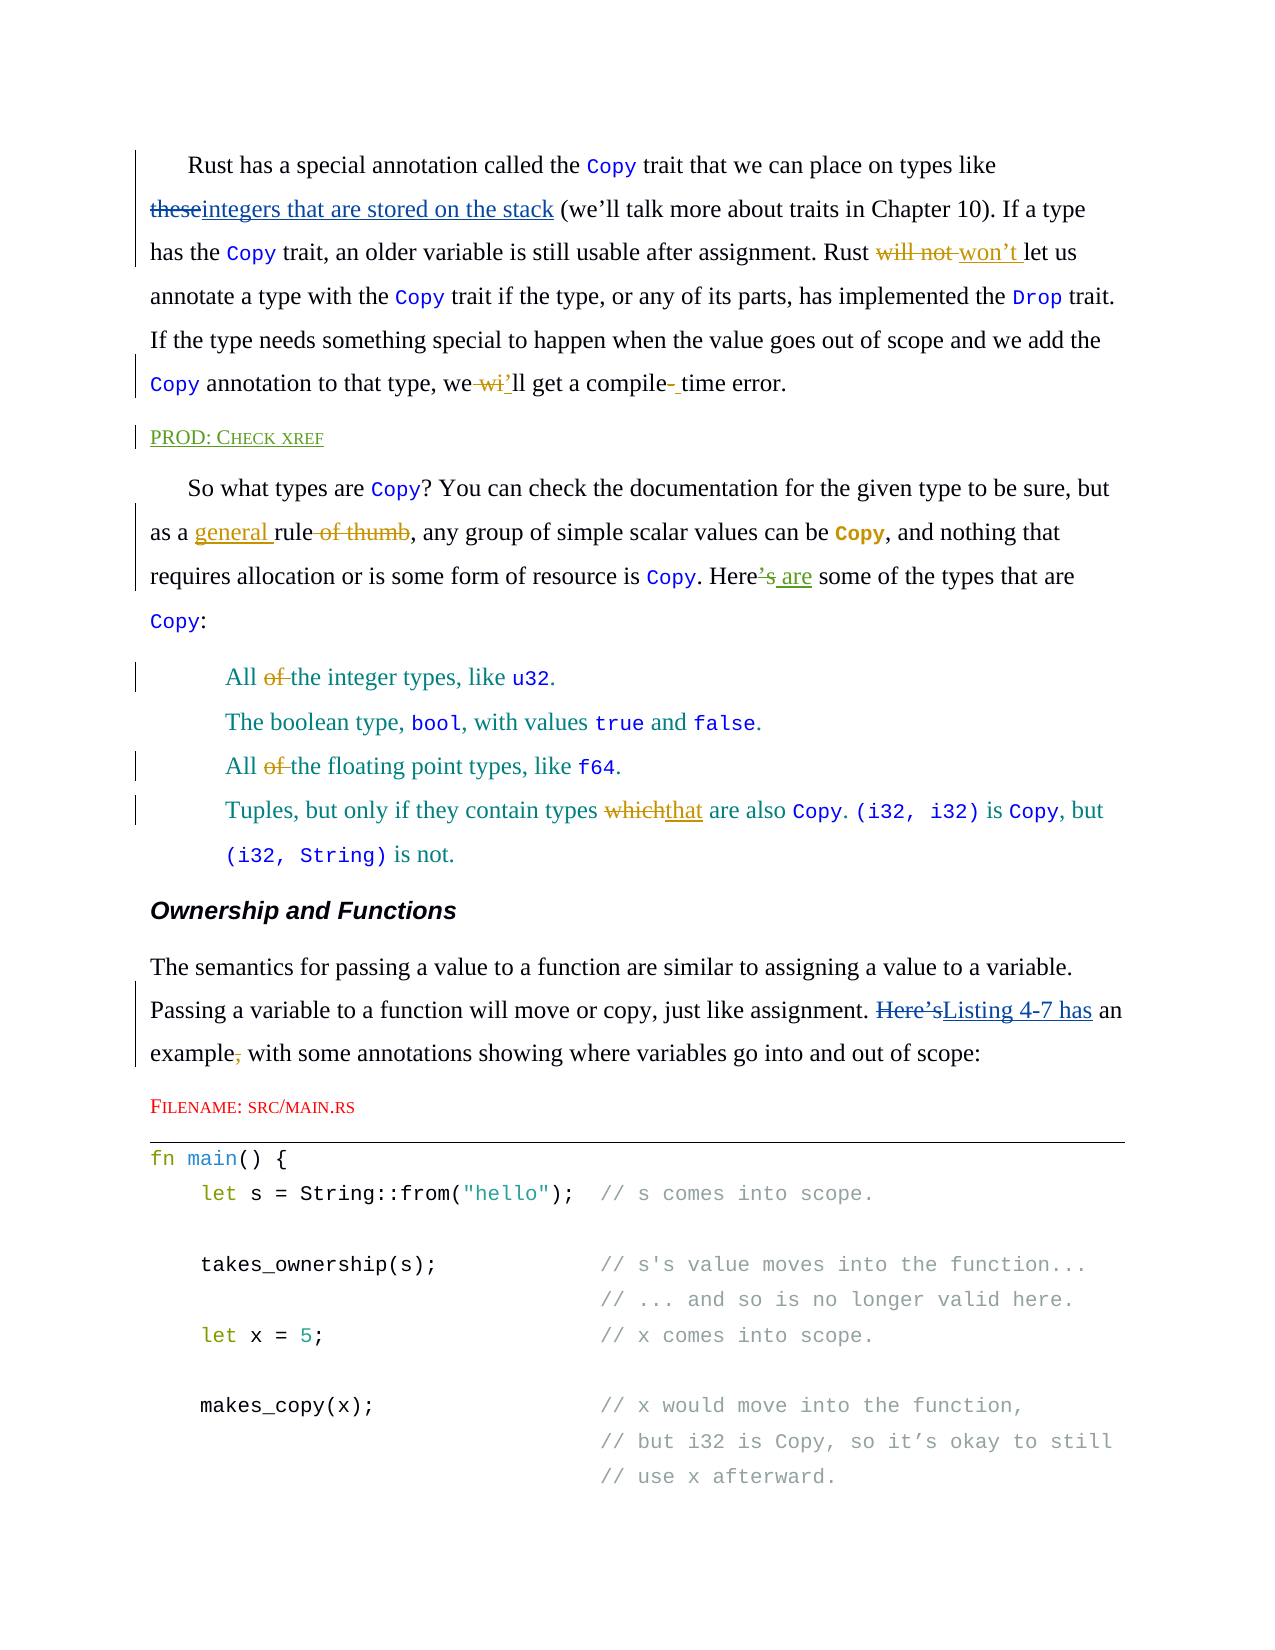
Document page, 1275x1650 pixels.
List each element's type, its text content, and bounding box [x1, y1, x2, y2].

text Tuples, but only if they contain types are also Copy. (i32, i32) is Copy, but (i32, String) is not. [225, 795, 1125, 869]
text let x = 5; // x comes into scope. [150, 1324, 1125, 1348]
text // but i32 is Copy, so it’s okay to still [150, 1431, 1125, 1454]
text All the integer types, like u32. [225, 662, 1125, 692]
text takes_ownership(s); // s's value moves into the function... [150, 1254, 1125, 1277]
text So what types are Copy? You can check the documentation for the given type to be sure, but as a rule, any group of simple scalar values can be Copy, and nothing that requires allocation or is some form of resource is Copy. Here some of the types that are Copy: [150, 473, 1125, 635]
text Ownership and Functions [150, 896, 1125, 925]
text The semantics for passing a value to a function are similar to assigning a value to a variable. Passing a variable to a function will move or copy, just like assignment. an example with some annotations showing where variables go into and out of scope: [150, 952, 1125, 1067]
text The boolean type, bool, with values true and false. [225, 707, 1125, 736]
text Filename: src/main.rs [150, 1094, 1125, 1118]
text // use x afterward. [150, 1466, 1125, 1490]
text let s = String::from("hello"); // s comes into scope. [150, 1183, 1125, 1207]
text fn main() { [150, 1143, 1125, 1171]
text makes_copy(x); // x would move into the function, [150, 1395, 1125, 1419]
text Rust has a special annotation called the Copy trait that we can place on types like (we’ll talk more about traits in Chapter 10). If a type has the Copy trait, an older variable is still usable after assignment. Rust let us annotate a type with the Copy trait if the type, or any of its parts, has implemented the Drop trait. If the type needs something special to happen when the value goes out of scope and we add the Copy annotation to that type, well get a compiletime error. [150, 150, 1125, 398]
text // ... and so is no longer valid here. [150, 1289, 1125, 1313]
text All the floating point types, like f64. [225, 751, 1125, 781]
